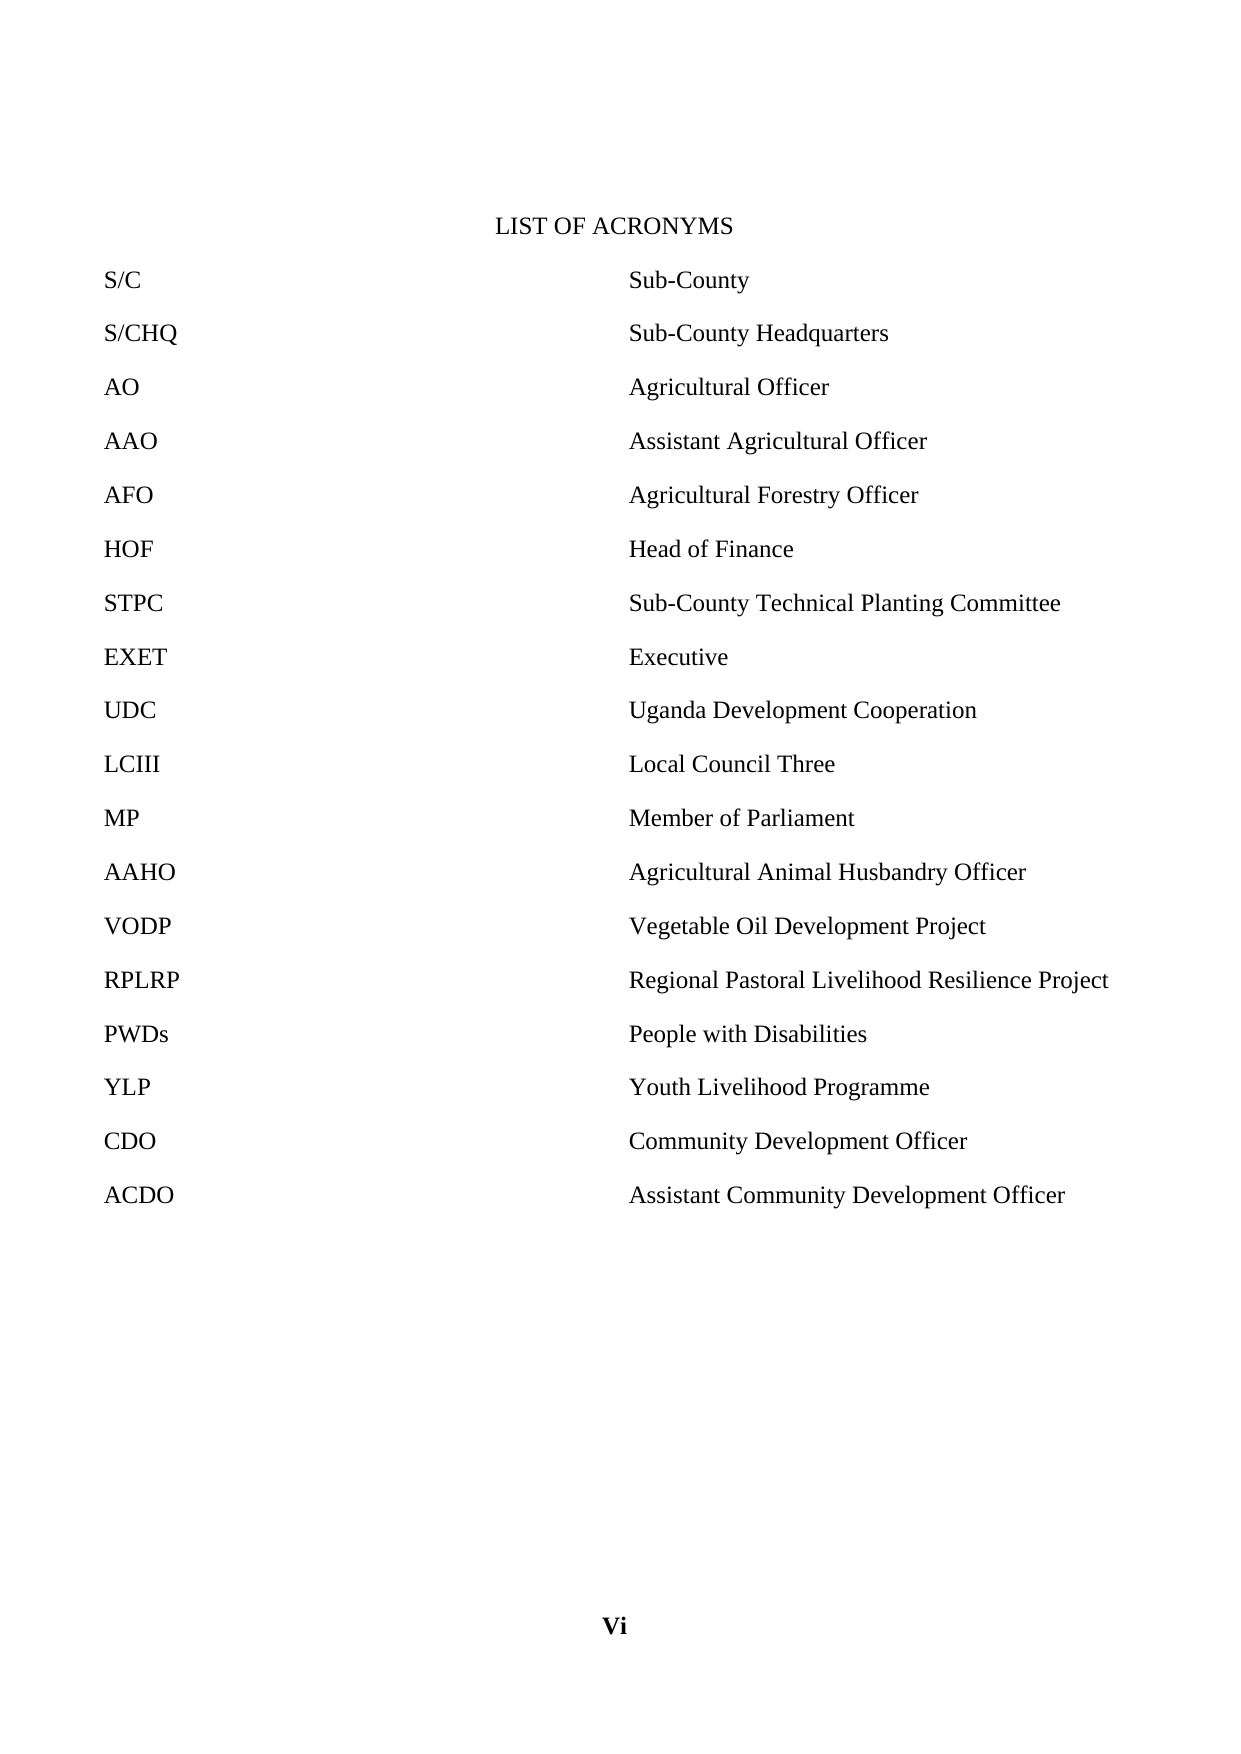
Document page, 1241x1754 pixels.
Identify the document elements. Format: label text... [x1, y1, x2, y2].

text YLP Youth Livelihood Programme [103, 1072, 1125, 1101]
text S/CHQ Sub-County Headquarters [103, 318, 1125, 347]
text STPC Sub-County Technical Planting Committee [103, 588, 1125, 617]
text S/C Sub-County [103, 265, 1125, 293]
text MP Member of Parliament [103, 803, 1125, 832]
text PWDs People with Disabilities [103, 1019, 1125, 1047]
text AAHO Agricultural Animal Husbandry Officer [103, 857, 1125, 886]
text LIST OF ACRONYMS [103, 211, 1125, 239]
text UDC Uganda Development Cooperation [103, 696, 1125, 724]
text Vi [103, 1611, 1125, 1640]
text CDO Community Development Officer [103, 1126, 1125, 1155]
text HOF Head of Finance [103, 534, 1125, 563]
text RPLRP Regional Pastoral Livelihood Resilience Project [103, 965, 1125, 993]
text LCIII Local Council Three [103, 749, 1125, 778]
text AAO Assistant Agricultural Officer [103, 426, 1125, 455]
text AFO Agricultural Forestry Officer [103, 480, 1125, 509]
text ACDO Assistant Community Development Officer [103, 1180, 1125, 1209]
text EXET Executive [103, 642, 1125, 670]
text AO Agricultural Officer [103, 372, 1125, 401]
text VODP Vegetable Oil Development Project [103, 911, 1125, 940]
